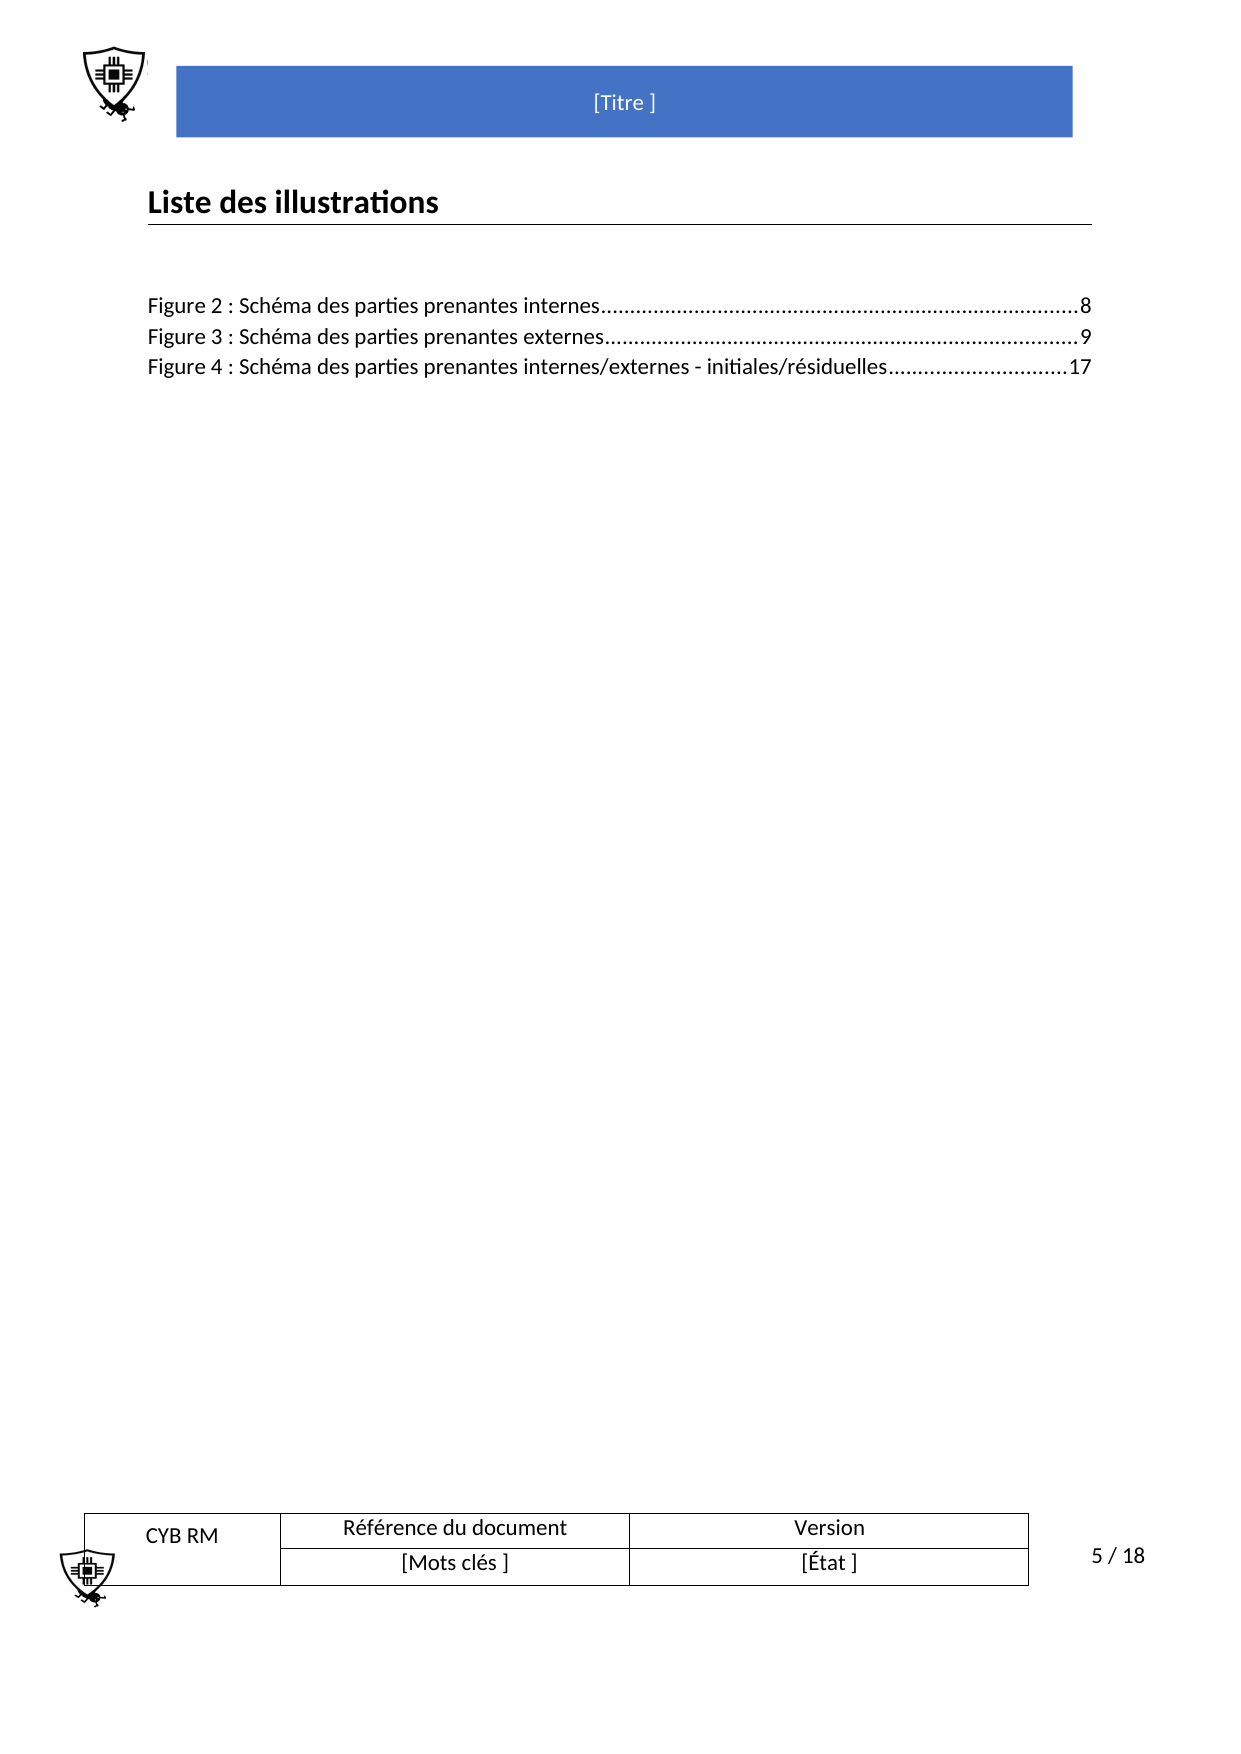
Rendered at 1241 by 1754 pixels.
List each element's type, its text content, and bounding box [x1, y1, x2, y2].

picture [82, 46, 148, 124]
text Figure 2 : Schéma des parties prenantes internes 8 [148, 292, 1092, 320]
text Figure 3 : Schéma des parties prenantes externes 9 [148, 322, 1092, 350]
text Figure 4 : Schéma des parties prenantes internes/externes - initiales/résiduelles 17 [148, 352, 1092, 380]
picture [59, 1548, 117, 1609]
text Liste des illustrations [148, 181, 1092, 224]
picture [85, 1548, 117, 1585]
